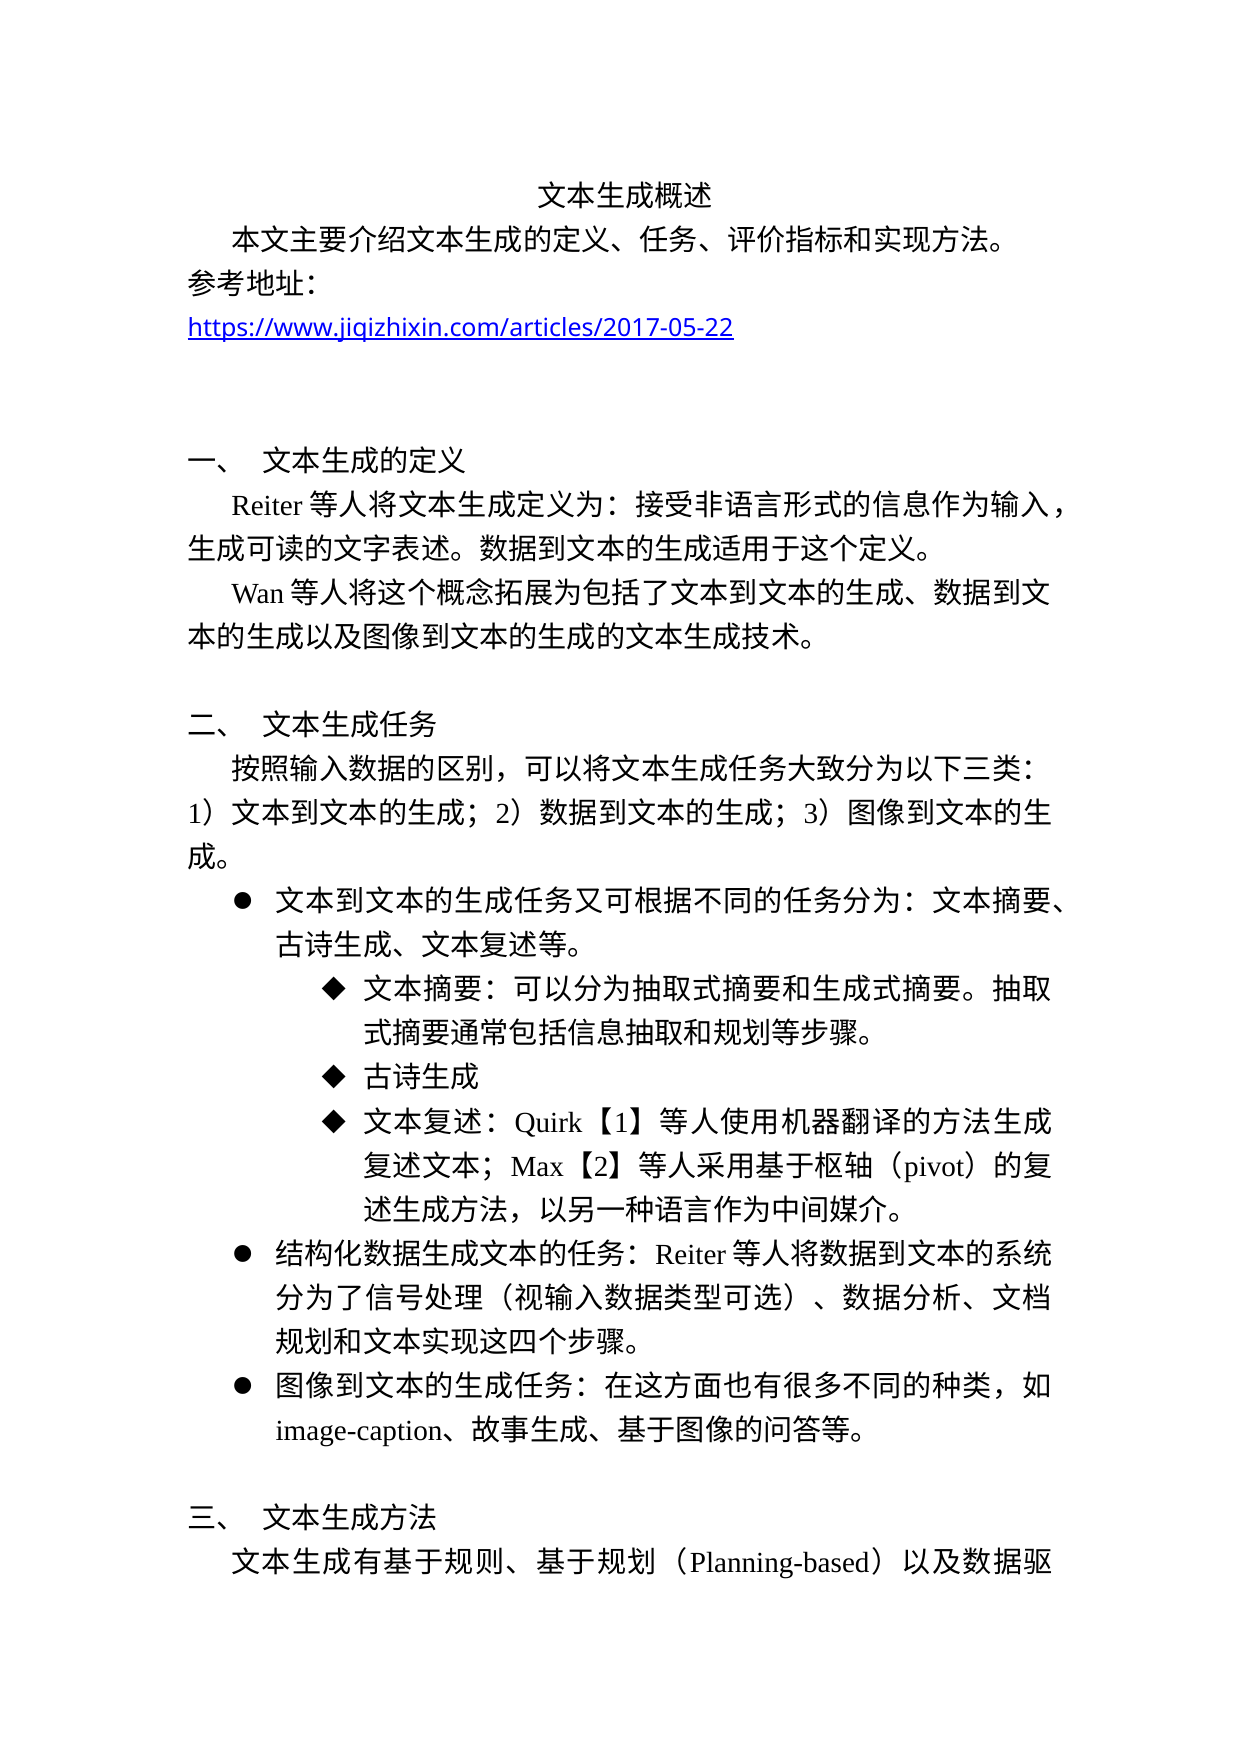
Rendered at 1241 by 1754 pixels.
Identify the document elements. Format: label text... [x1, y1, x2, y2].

text Reiter等人将文本生成定义为：接受非语言形式的信息作为输入，生成可读的文字表述。数据到文本的生成适用于这个定义。 [187, 480, 1053, 568]
list 文本生成方法 [187, 1494, 1053, 1538]
text 参考地址： [187, 260, 1053, 304]
text 按照输入数据的区别，可以将文本生成任务大致分为以下三类：1）文本到文本的生成；2）数据到文本的生成；3）图像到文本的生成。 [187, 745, 1053, 877]
list 文本生成的定义 [187, 436, 1053, 480]
list 文本到文本的生成任务又可根据不同的任务分为：文本摘要、古诗生成、文本复述等。 [232, 877, 1053, 965]
text 本文主要介绍文本生成的定义、任务、评价指标和实现方法。 [187, 216, 1053, 260]
text https://www.jiqizhixin.com/articles/2017-05-22 [187, 304, 1053, 348]
list 结构化数据生成文本的任务：Reiter等人将数据到文本的系统分为了信号处理（视输入数据类型可选）、数据分析、文档规划和文本实现这四个步骤。 [232, 1229, 1053, 1362]
list 文本复述：Quirk【1】等人使用机器翻译的方法生成复述文本；Max【2】等人采用基于枢轴（pivot）的复述生成方法，以另一种语言作为中间媒介。 [319, 1097, 1053, 1229]
text Wan等人将这个概念拓展为包括了文本到文本的生成、数据到文本的生成以及图像到文本的生成的文本生成技术。 [187, 568, 1053, 657]
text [187, 1538, 1053, 1582]
list 古诗生成 [319, 1053, 1053, 1097]
list 文本生成任务 [187, 701, 1053, 745]
list 图像到文本的生成任务：在这方面也有很多不同的种类，如image-caption、故事生成、基于图像的问答等。 [232, 1362, 1053, 1450]
list 文本摘要：可以分为抽取式摘要和生成式摘要。抽取式摘要通常包括信息抽取和规划等步骤。 [319, 965, 1053, 1053]
text 文本生成概述 [187, 172, 1053, 216]
